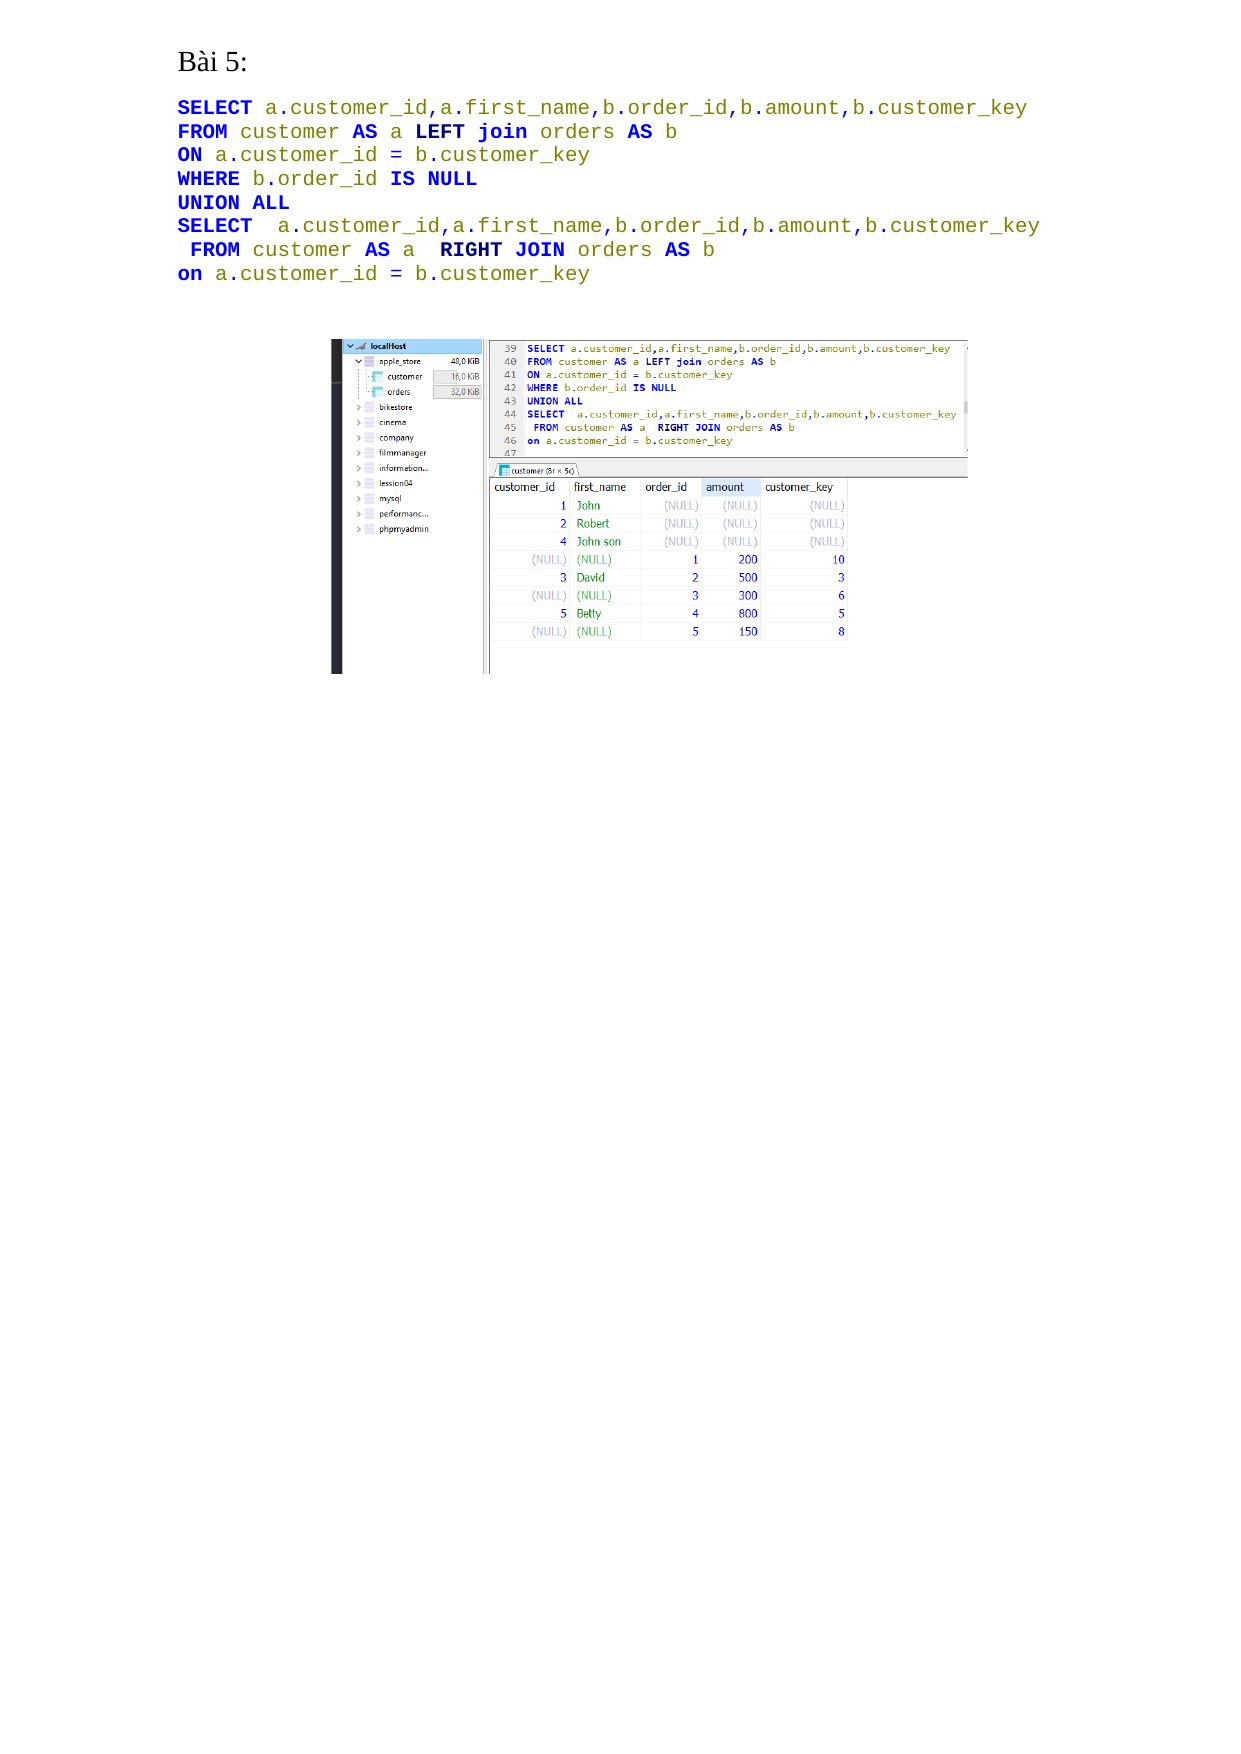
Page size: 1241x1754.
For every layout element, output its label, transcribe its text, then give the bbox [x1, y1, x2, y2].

text ON a.customer_id = b.customer_key [177, 144, 1122, 168]
text SELECT a.customer_id,a.first_name,b.order_id,b.amount,b.customer_key [177, 97, 1122, 121]
picture [331, 339, 968, 674]
text Bài 5: [177, 44, 1122, 78]
text UNION ALL [177, 192, 1122, 215]
text SELECT a.customer_id,a.first_name,b.order_id,b.amount,b.customer_key [177, 215, 1122, 239]
text on a.customer_id = b.customer_key [177, 263, 1122, 286]
text WHERE b.order_id IS NULL [177, 168, 1122, 192]
text FROM customer AS a RIGHT JOIN orders AS b [177, 239, 1122, 263]
text FROM customer AS a LEFT join orders AS b [177, 121, 1122, 144]
